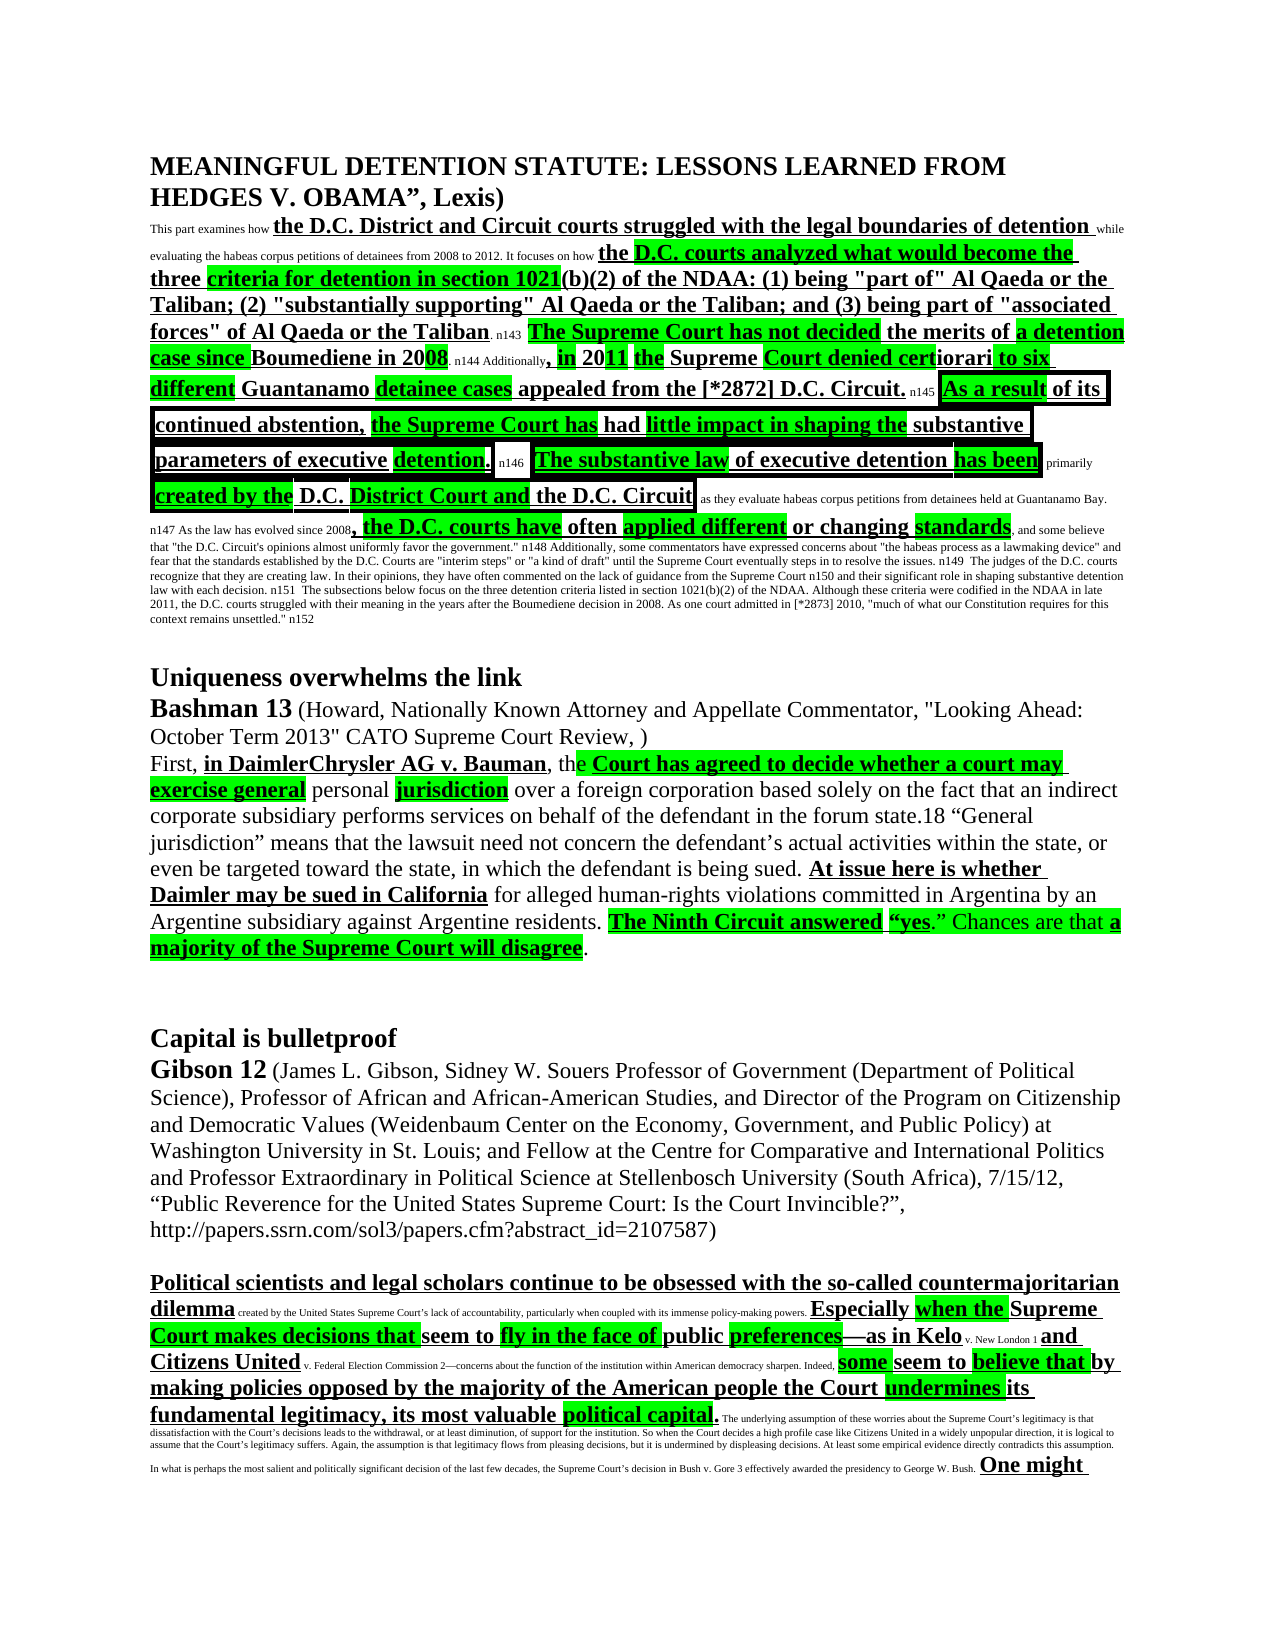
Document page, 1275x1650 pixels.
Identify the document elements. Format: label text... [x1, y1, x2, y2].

text Gibson 12 (James L. Gibson, Sidney W. Souers Professor of Government (Department of Political Science), Professor of African and African-American Studies, and Director of the Program on Citizenship and Democratic Values (Weidenbaum Center on the Economy, Government, and Public Policy) at Washington University in St. Louis; and Fellow at the Centre for Comparative and International Politics and Professor Extraordinary in Political Science at Stellenbosch University (South Africa), 7/15/12, “Public Reverence for the United States Supreme Court: Is the Court Invincible?”, http://papers.ssrn.com/sol3/papers.cfm?abstract_id=2107587) [150, 1053, 1125, 1243]
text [150, 1269, 1125, 1477]
text This part examines how the D.C. District and Circuit courts struggled with the legal boundaries of detention while evaluating the habeas corpus petitions of detainees from 2008 to 2012. It focuses on how the D.C. courts analyzed what would become the three criteria for detention in section 1021(b)(2) of the NDAA: (1) being "part of" Al Qaeda or the Taliban; (2) "substantially supporting" Al Qaeda or the Taliban; and (3) being part of "associated forces" of Al Qaeda or the Taliban. n143 The Supreme Court has not decided the merits of a detention case since Boumediene in 2008. n144 Additionally, in 2011 the Supreme Court denied certiorari to six different Guantanamo detainee cases appealed from the [*2872] D.C. Circuit. n145 As a result of its continued abstention, the Supreme Court has had little impact in shaping the substantive parameters of executive detention. n146 The substantive law of executive detention has been primarily created by the D.C. District Court and the D.C. Circuit as they evaluate habeas corpus petitions from detainees held at Guantanamo Bay. n147 As the law has evolved since 2008, the D.C. courts have often applied different or changing standards, and some believe that "the D.C. Circuit's opinions almost uniformly favor the government." n148 Additionally, some commentators have expressed concerns about "the habeas process as a lawmaking device" and fear that the standards established by the D.C. Courts are "interim steps" or "a kind of draft" until the Supreme Court eventually steps in to resolve the issues. n149 The judges of the D.C. courts recognize that they are creating law. In their opinions, they have often commented on the lack of guidance from the Supreme Court n150 and their significant role in shaping substantive detention law with each decision. n151 The subsections below focus on the three detention criteria listed in section 1021(b)(2) of the NDAA. Although these criteria were codified in the NDAA in late 2011, the D.C. courts struggled with their meaning in the years after the Boumediene decision in 2008. As one court admitted in [*2873] 2010, "much of what our Constitution requires for this context remains unsettled." n152 [150, 212, 1125, 406]
text Bashman 13 (Howard, Nationally Known Attorney and Appellate Commentator, "Looking Ahead: October Term 2013" CATO Supreme Court Review, ) [150, 692, 1125, 750]
subtitle Uniqueness overwhelms the link [150, 661, 1125, 692]
text This part examines how the D.C. District and Circuit courts struggled with the legal boundaries of detention while evaluating the habeas corpus petitions of detainees from 2008 to 2012. It focuses on how the D.C. courts analyzed what would become the three criteria for detention in section 1021(b)(2) of the NDAA: (1) being "part of" Al Qaeda or the Taliban; (2) "substantially supporting" Al Qaeda or the Taliban; and (3) being part of "associated forces" of Al Qaeda or the Taliban. n143 The Supreme Court has not decided the merits of a detention case since Boumediene in 2008. n144 Additionally, in 2011 the Supreme Court denied certiorari to six different Guantanamo detainee cases appealed from the [*2872] D.C. Circuit. n145 As a result of its continued abstention, the Supreme Court has had little impact in shaping the substantive parameters of executive detention. n146 The substantive law of executive detention has been primarily created by the D.C. District Court and the D.C. Circuit as they evaluate habeas corpus petitions from detainees held at Guantanamo Bay. n147 As the law has evolved since 2008, the D.C. courts have often applied different or changing standards, and some believe that "the D.C. Circuit's opinions almost uniformly favor the government." n148 Additionally, some commentators have expressed concerns about "the habeas process as a lawmaking device" and fear that the standards established by the D.C. Courts are "interim steps" or "a kind of draft" until the Supreme Court eventually steps in to resolve the issues. n149 The judges of the D.C. courts recognize that they are creating law. In their opinions, they have often commented on the lack of guidance from the Supreme Court n150 and their significant role in shaping substantive detention law with each decision. n151 The subsections below focus on the three detention criteria listed in section 1021(b)(2) of the NDAA. Although these criteria were codified in the NDAA in late 2011, the D.C. courts struggled with their meaning in the years after the Boumediene decision in 2008. As one court admitted in [*2873] 2010, "much of what our Constitution requires for this context remains unsettled." n152 [150, 342, 1125, 626]
subtitle Capital is bulletproof [150, 1022, 1125, 1053]
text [150, 150, 1125, 212]
text First, in DaimlerChrysler AG v. Bauman, the Court has agreed to decide whether a court may exercise general personal jurisdiction over a foreign corporation based solely on the fact that an indirect corporate subsidiary performs services on behalf of the defendant in the forum state.18 “General jurisdiction” means that the lawsuit need not concern the defendant’s actual activities within the state, or even be targeted toward the state, in which the defendant is being sued. At issue here is whether Daimler may be sued in California for alleged human-rights violations committed in Argentina by an Argentine subsidiary against Argentine residents. The Ninth Circuit answered “yes.” Chances are that a majority of the Supreme Court will disagree. [150, 750, 1125, 961]
